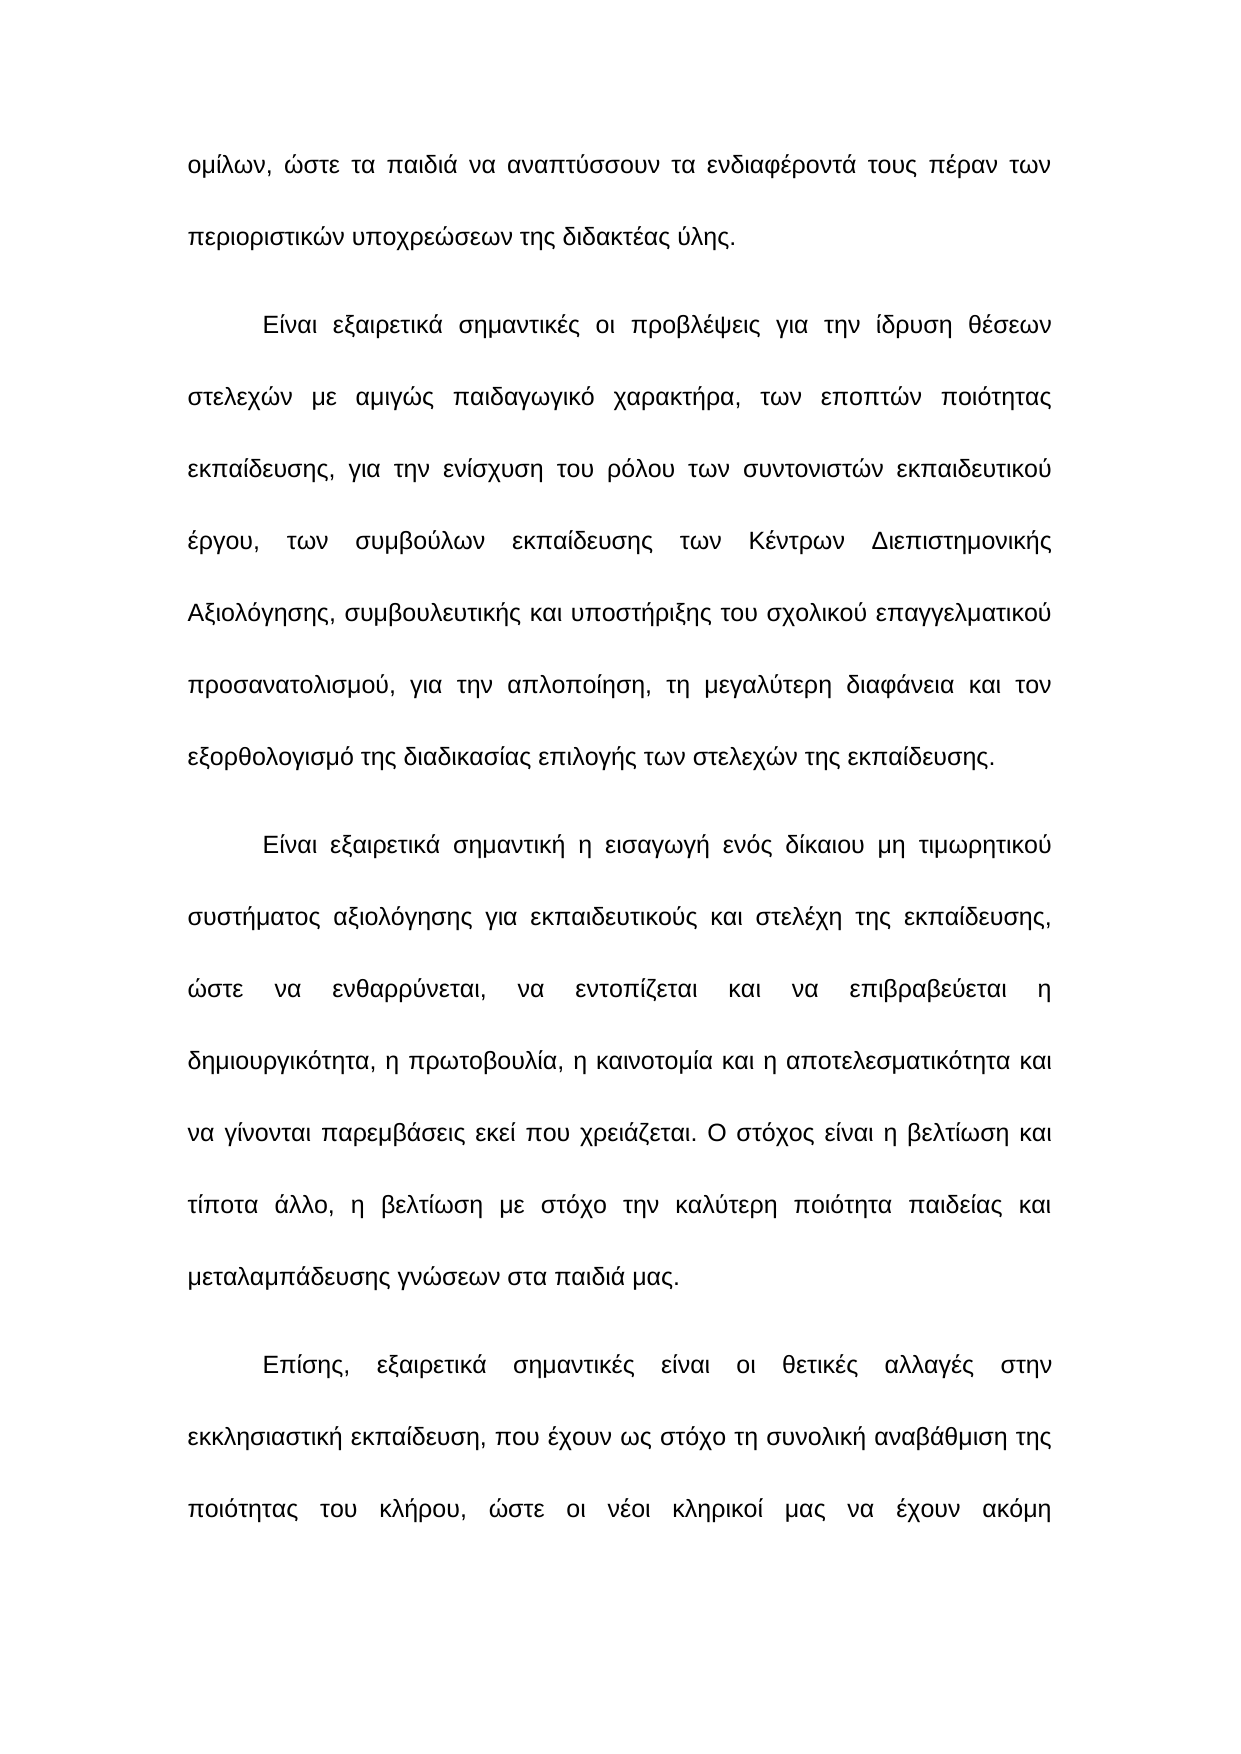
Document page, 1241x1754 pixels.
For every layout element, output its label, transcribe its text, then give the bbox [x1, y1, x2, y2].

text Είναι εξαιρετικά σημαντική η εισαγωγή ενός δίκαιου μη τιμωρητικού συστήματος αξιολόγησης για εκπαιδευτικούς και στελέχη της εκπαίδευσης, ώστε να ενθαρρύνεται, να εντοπίζεται και να επιβραβεύεται η δημιουργικότητα, η πρωτοβουλία, η καινοτομία και η αποτελεσματικότητα και να γίνονται παρεμβάσεις εκεί που χρειάζεται. Ο στόχος είναι η βελτίωση και τίποτα άλλο, η βελτίωση με στόχο την καλύτερη ποιότητα παιδείας και μεταλαμπάδευσης γνώσεων στα παιδιά μας. [187, 830, 1053, 1290]
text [187, 1350, 1053, 1522]
text Είναι εξαιρετικά σημαντικές οι προβλέψεις για την ίδρυση θέσεων στελεχών με αμιγώς παιδαγωγικό χαρακτήρα, των εποπτών ποιότητας εκπαίδευσης, για την ενίσχυση του ρόλου των συντονιστών εκπαιδευτικού έργου, των συμβούλων εκπαίδευσης των Κέντρων Διεπιστημονικής Αξιολόγησης, συμβουλευτικής και υποστήριξης του σχολικού επαγγελματικού προσανατολισμού, για την απλοποίηση, τη μεγαλύτερη διαφάνεια και τον εξορθολογισμό της διαδικασίας επιλογής των στελεχών της εκπαίδευσης. [187, 310, 1053, 770]
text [187, 150, 1053, 251]
